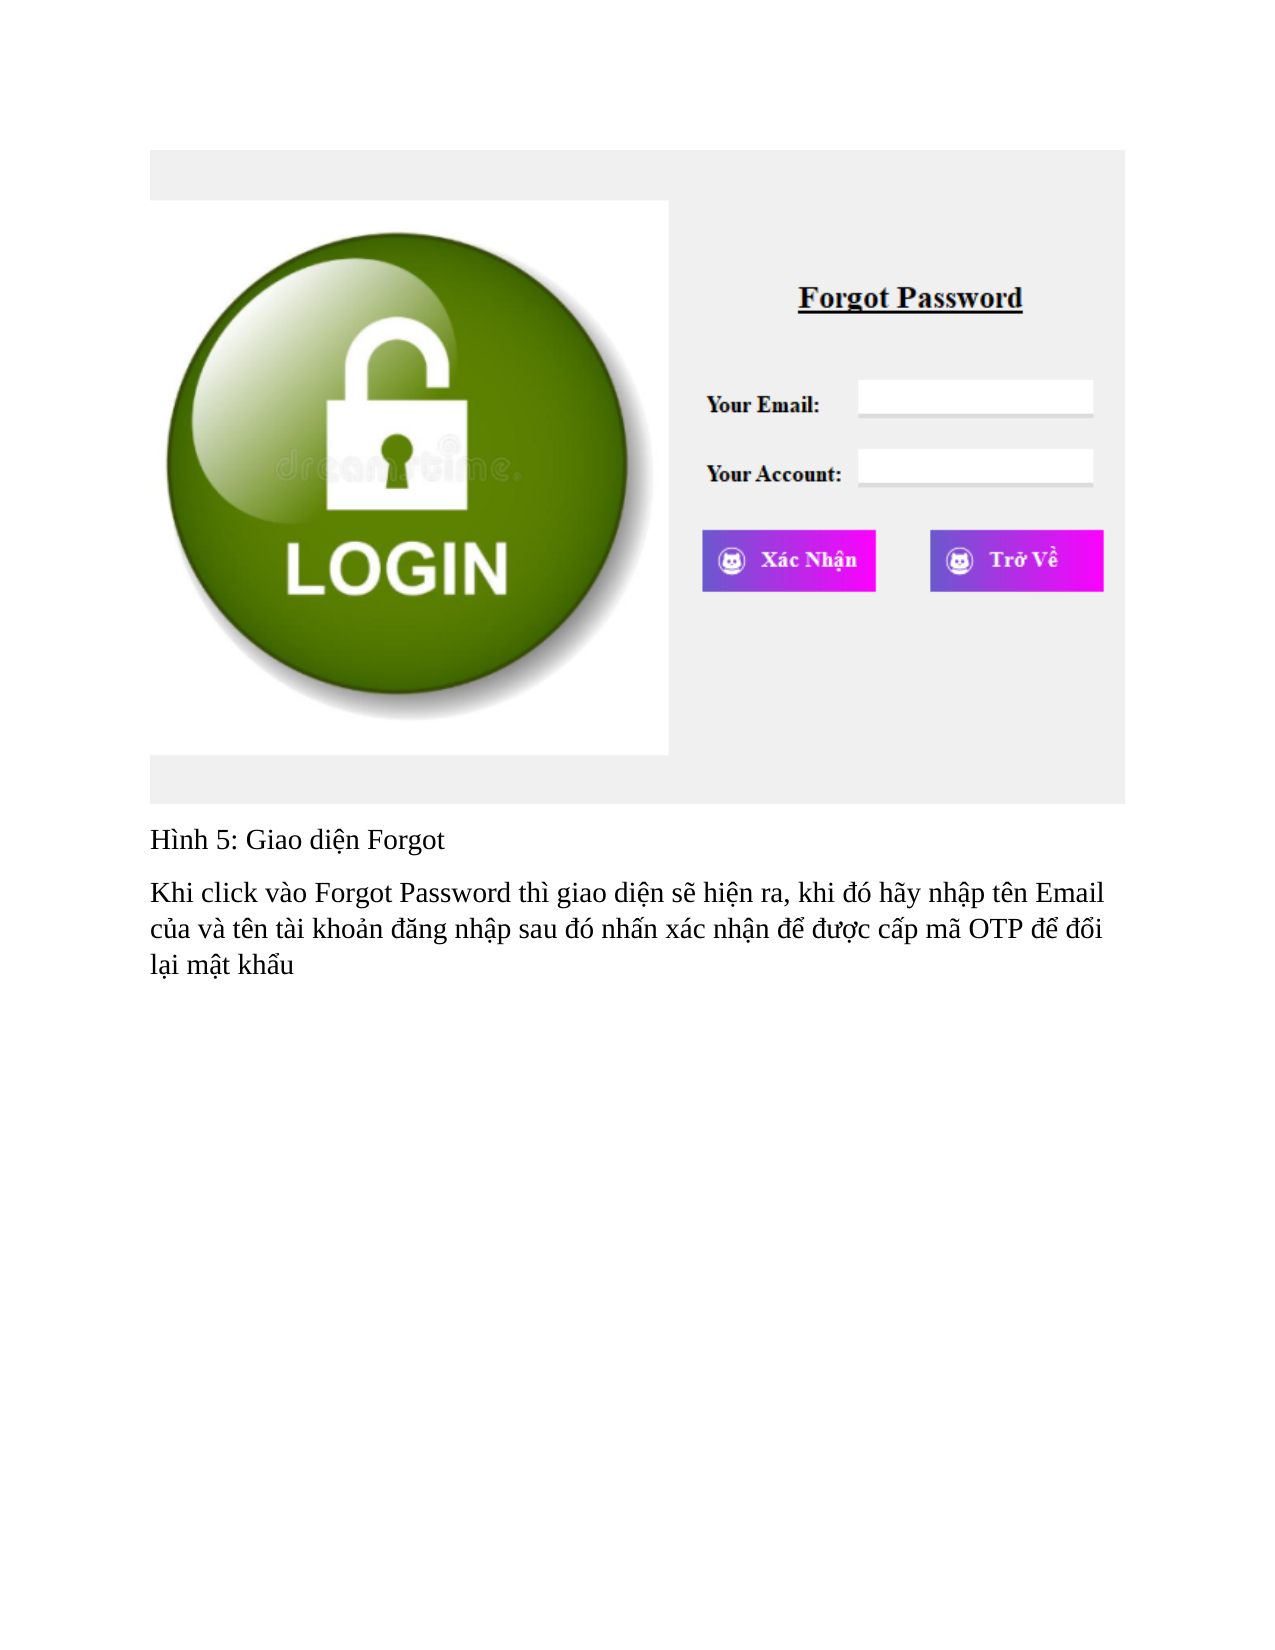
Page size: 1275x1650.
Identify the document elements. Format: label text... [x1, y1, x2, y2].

picture [150, 150, 1125, 804]
text Khi click vào Forgot Password thì giao diện sẽ hiện ra, khi đó hãy nhập tên Email của và tên tài khoản đăng nhập sau đó nhấn xác nhận để được cấp mã OTP để đổi lại mật khẩu [150, 875, 1125, 981]
text Hình 5: Giao diện Forgot [150, 822, 1125, 856]
